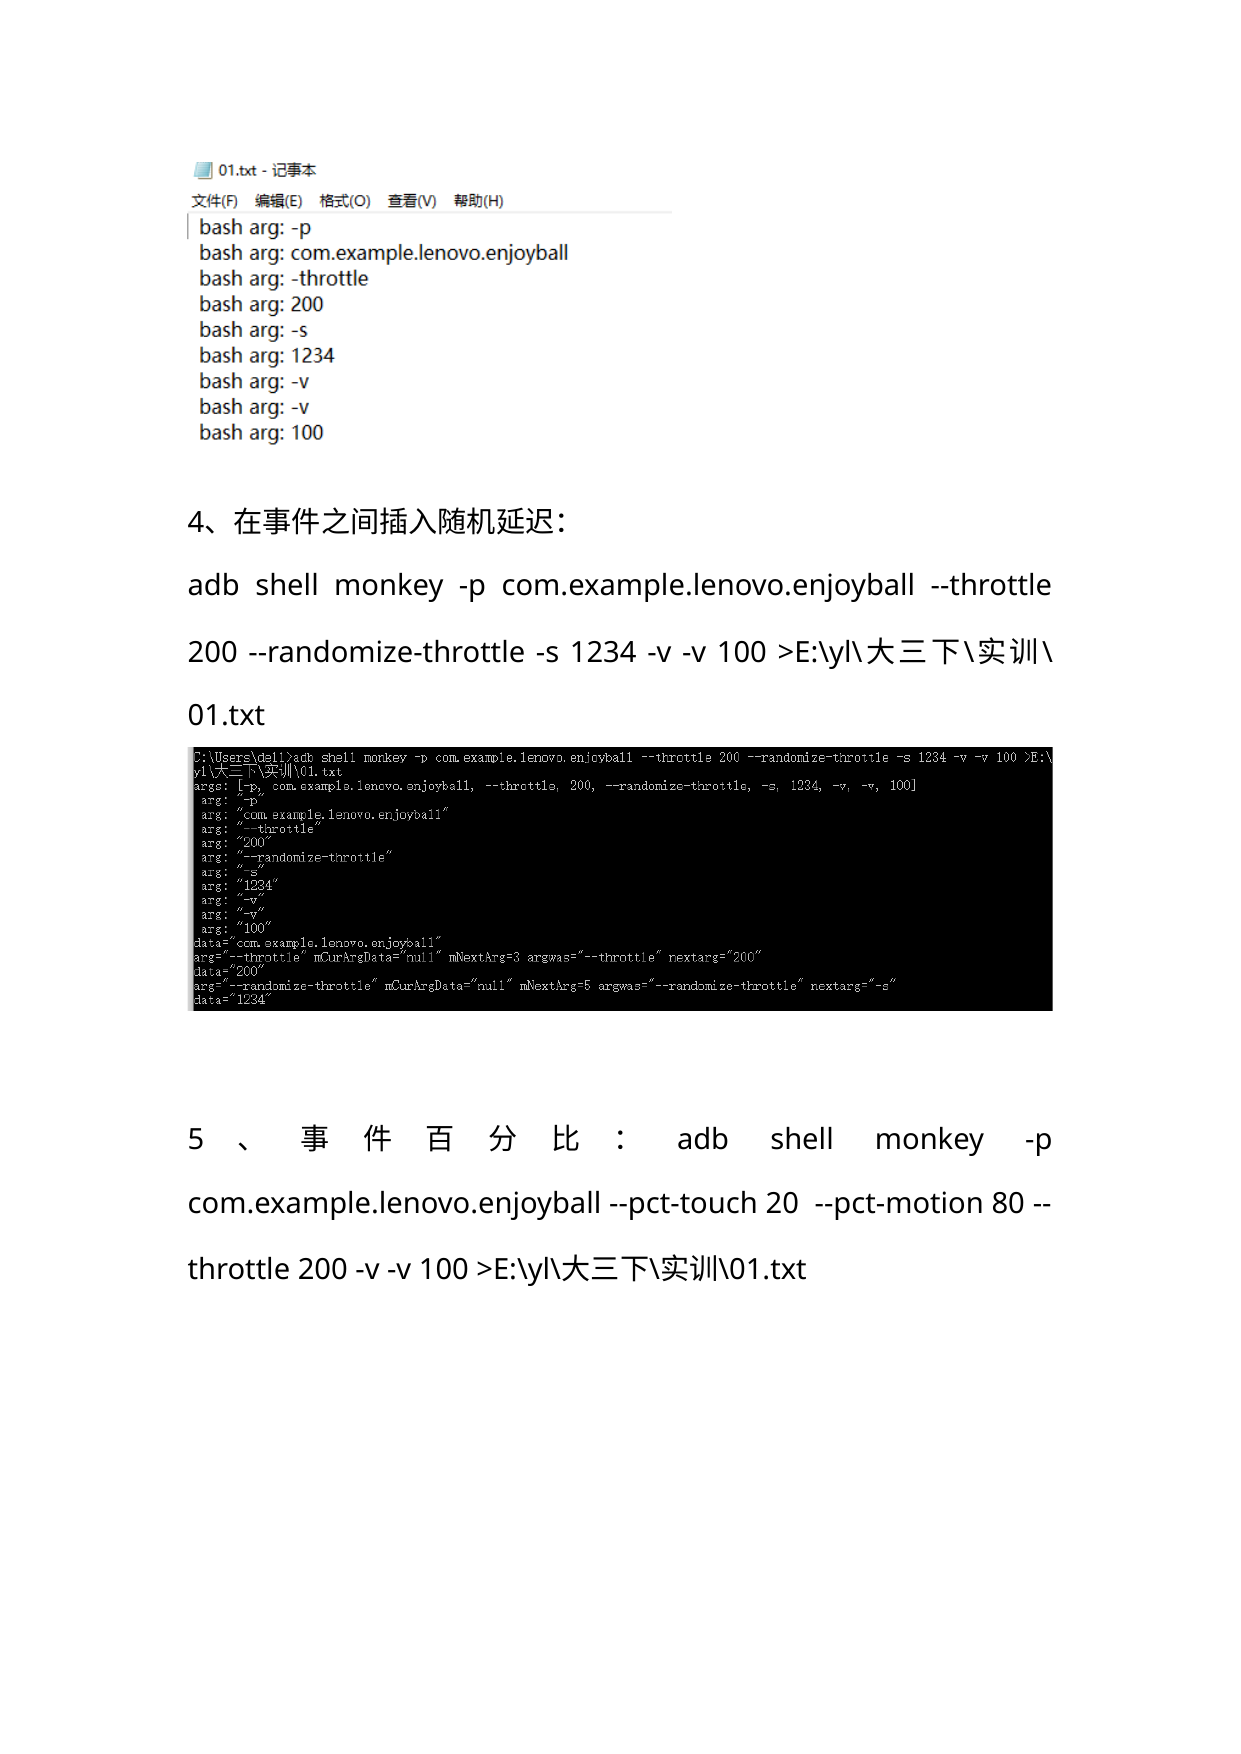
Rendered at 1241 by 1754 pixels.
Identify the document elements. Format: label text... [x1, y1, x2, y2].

picture [187, 747, 1053, 1011]
text adb shell monkey -p com.example.lenovo.enjoyball --throttle 200 --randomize-throttle -s 1234 -v -v 100 >E:\yl\大三下\实训\01.txt [187, 552, 1053, 747]
text 5、事件百分比：adb shell monkey -p com.example.lenovo.enjoyball --pct-touch 20 --pct-motion 80 --throttle 200 -v -v 100 >E:\yl\大三下\实训\01.txt [187, 1104, 1053, 1299]
text 4、在事件之间插入随机延迟： [187, 487, 1053, 552]
picture [187, 162, 672, 469]
